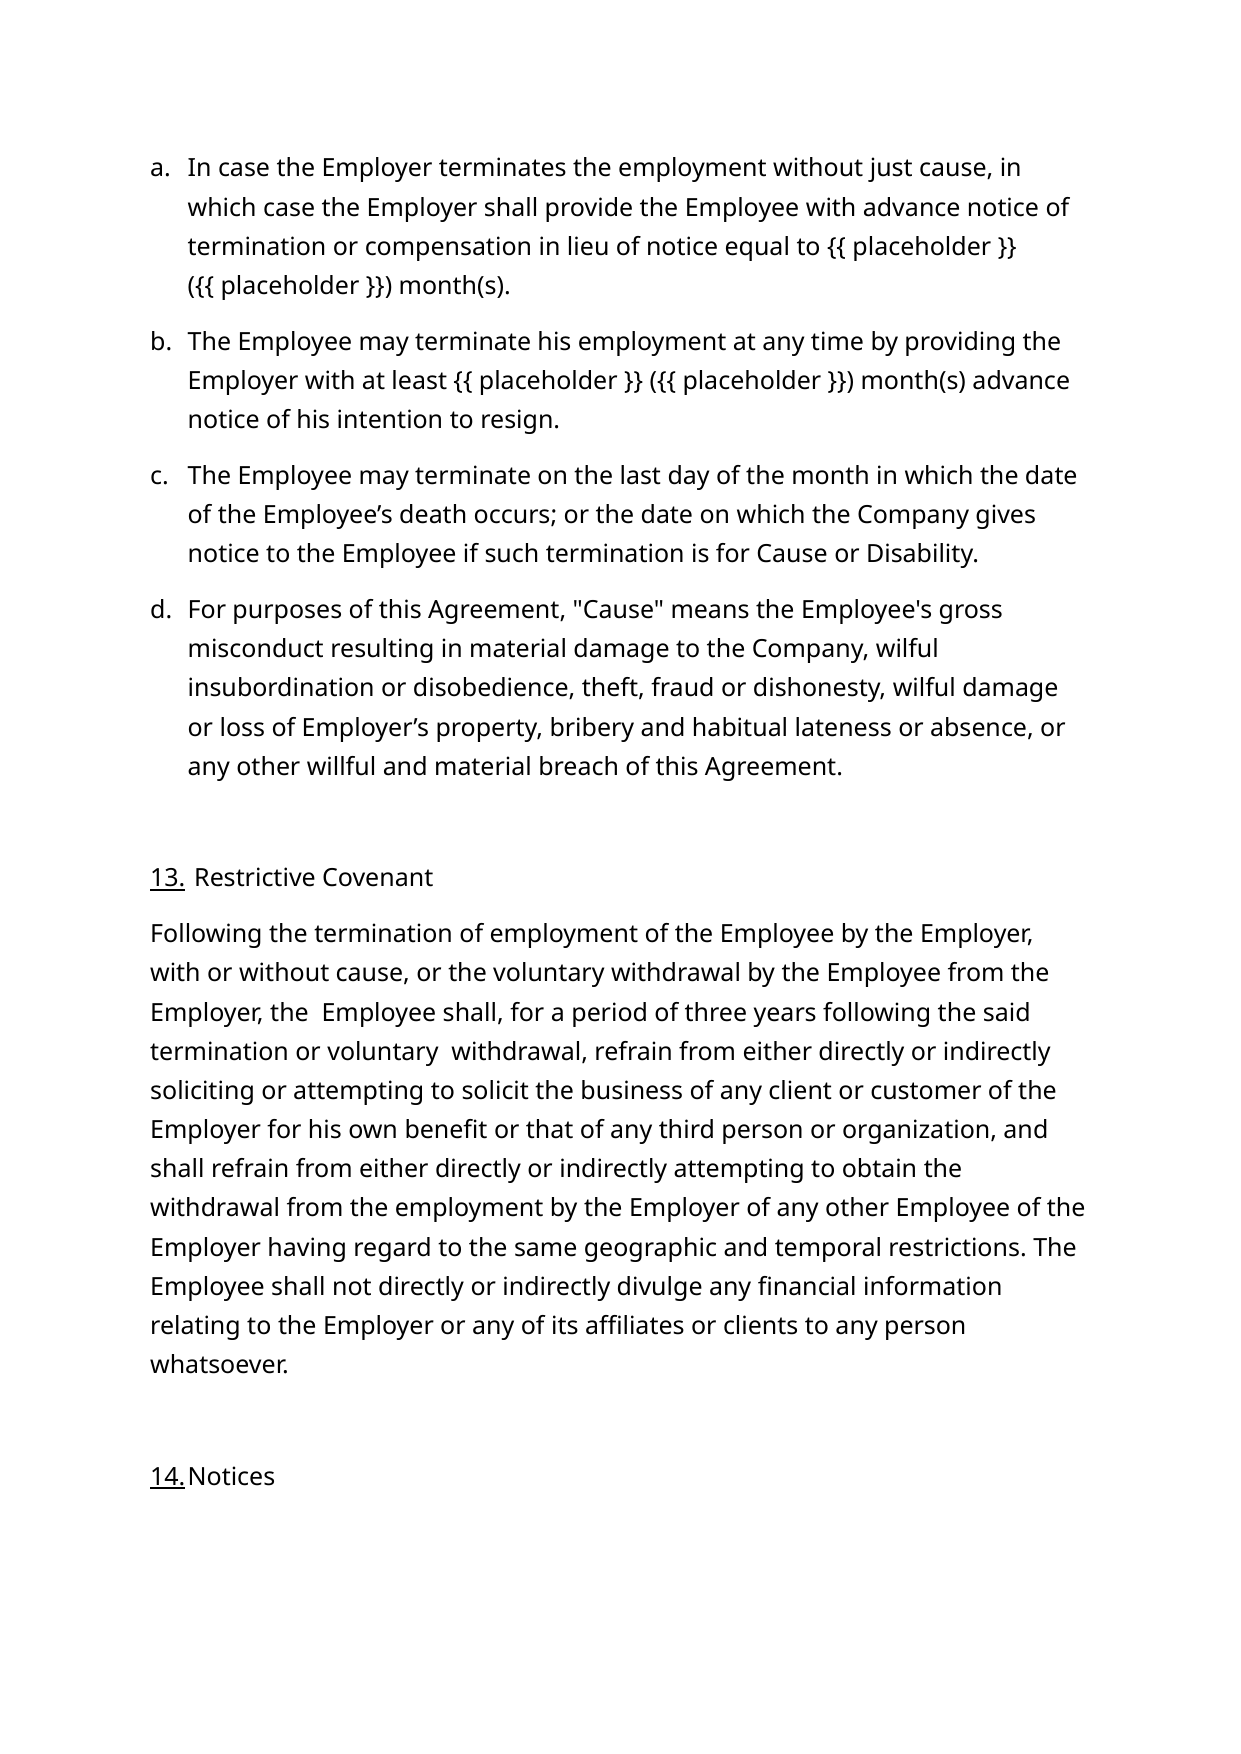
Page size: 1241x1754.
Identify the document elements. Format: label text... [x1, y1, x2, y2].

list For purposes of this Agreement, "Cause" means the Employee's gross misconduct resulting in material damage to the Company, wilful insubordination or disobedience, theft, fraud or dishonesty, wilful damage or loss of Employer’s property, bribery and habitual lateness or absence, or any other willful and material breach of this Agreement. [150, 592, 1090, 782]
list Notices [150, 1458, 1090, 1492]
text Following the termination of employment of the Employee by the Employer, with or without cause, or the voluntary withdrawal by the Employee from the Employer, the Employee shall, for a period of three years following the said termination or voluntary withdrawal, refrain from either directly or indirectly soliciting or attempting to solicit the business of any client or customer of the Employer for his own benefit or that of any third person or organization, and shall refrain from either directly or indirectly attempting to obtain the withdrawal from the employment by the Employer of any other Employee of the Employer having regard to the same geographic and temporal restrictions. The Employee shall not directly or indirectly divulge any financial information relating to the Employer or any of its affiliates or clients to any person whatsoever. [150, 916, 1090, 1381]
list The Employee may terminate on the last day of the month in which the date of the Employee’s death occurs; or the date on which the Company gives notice to the Employee if such termination is for Cause or Disability. [150, 457, 1090, 570]
list Restrictive Covenant [150, 860, 1090, 894]
list The Employee may terminate his employment at any time by providing the Employer with at least {{ placeholder }} ({{ placeholder }}) month(s) advance notice of his intention to resign. [150, 323, 1090, 436]
list In case the Employer terminates the employment without just cause, in which case the Employer shall provide the Employee with advance notice of termination or compensation in lieu of notice equal to {{ placeholder }} ({{ placeholder }}) month(s). [150, 150, 1090, 302]
